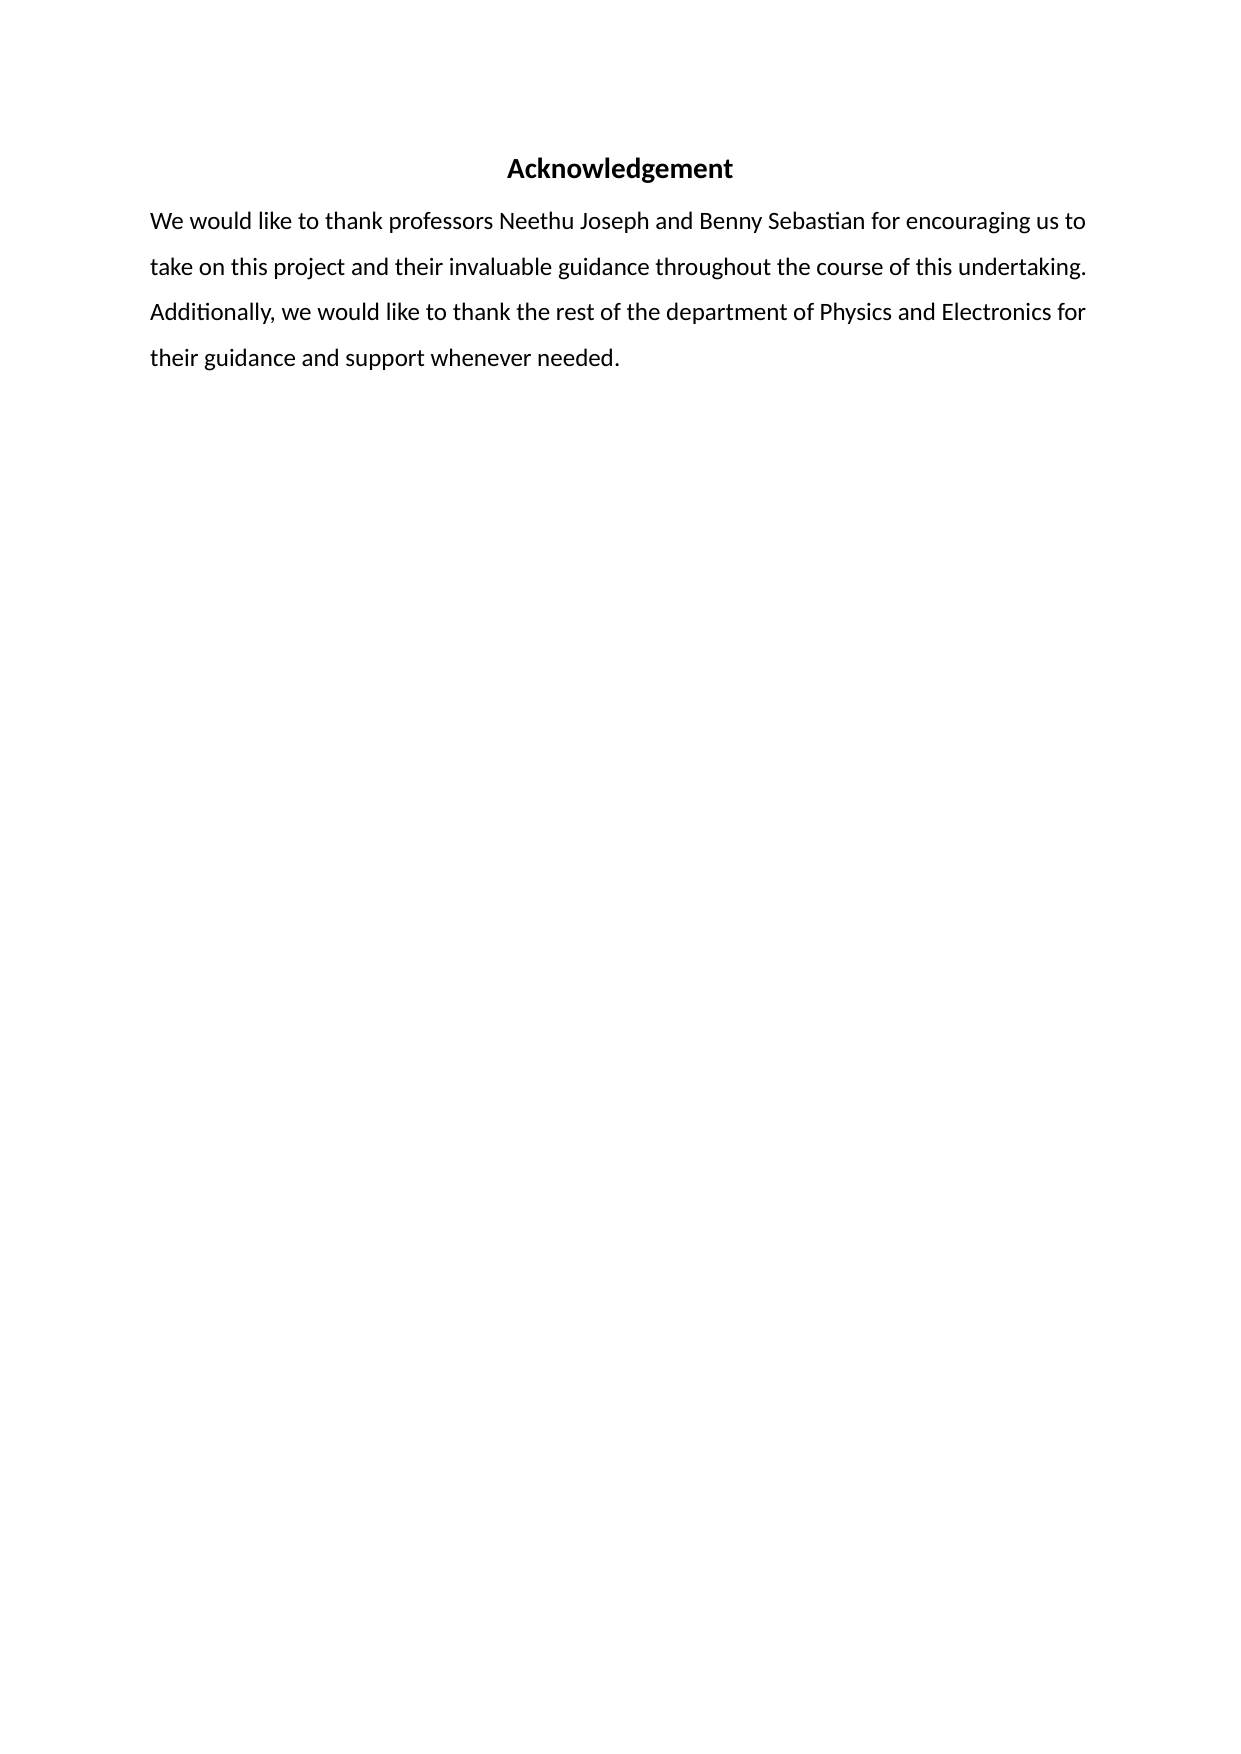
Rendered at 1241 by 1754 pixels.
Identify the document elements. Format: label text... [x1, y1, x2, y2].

text Acknowledgement [150, 150, 1090, 186]
text We would like to thank professors Neethu Joseph and Benny Sebastian for encouraging us to take on this project and their invaluable guidance throughout the course of this undertaking. Additionally, we would like to thank the rest of the department of Physics and Electronics for their guidance and support whenever needed. [150, 205, 1090, 373]
